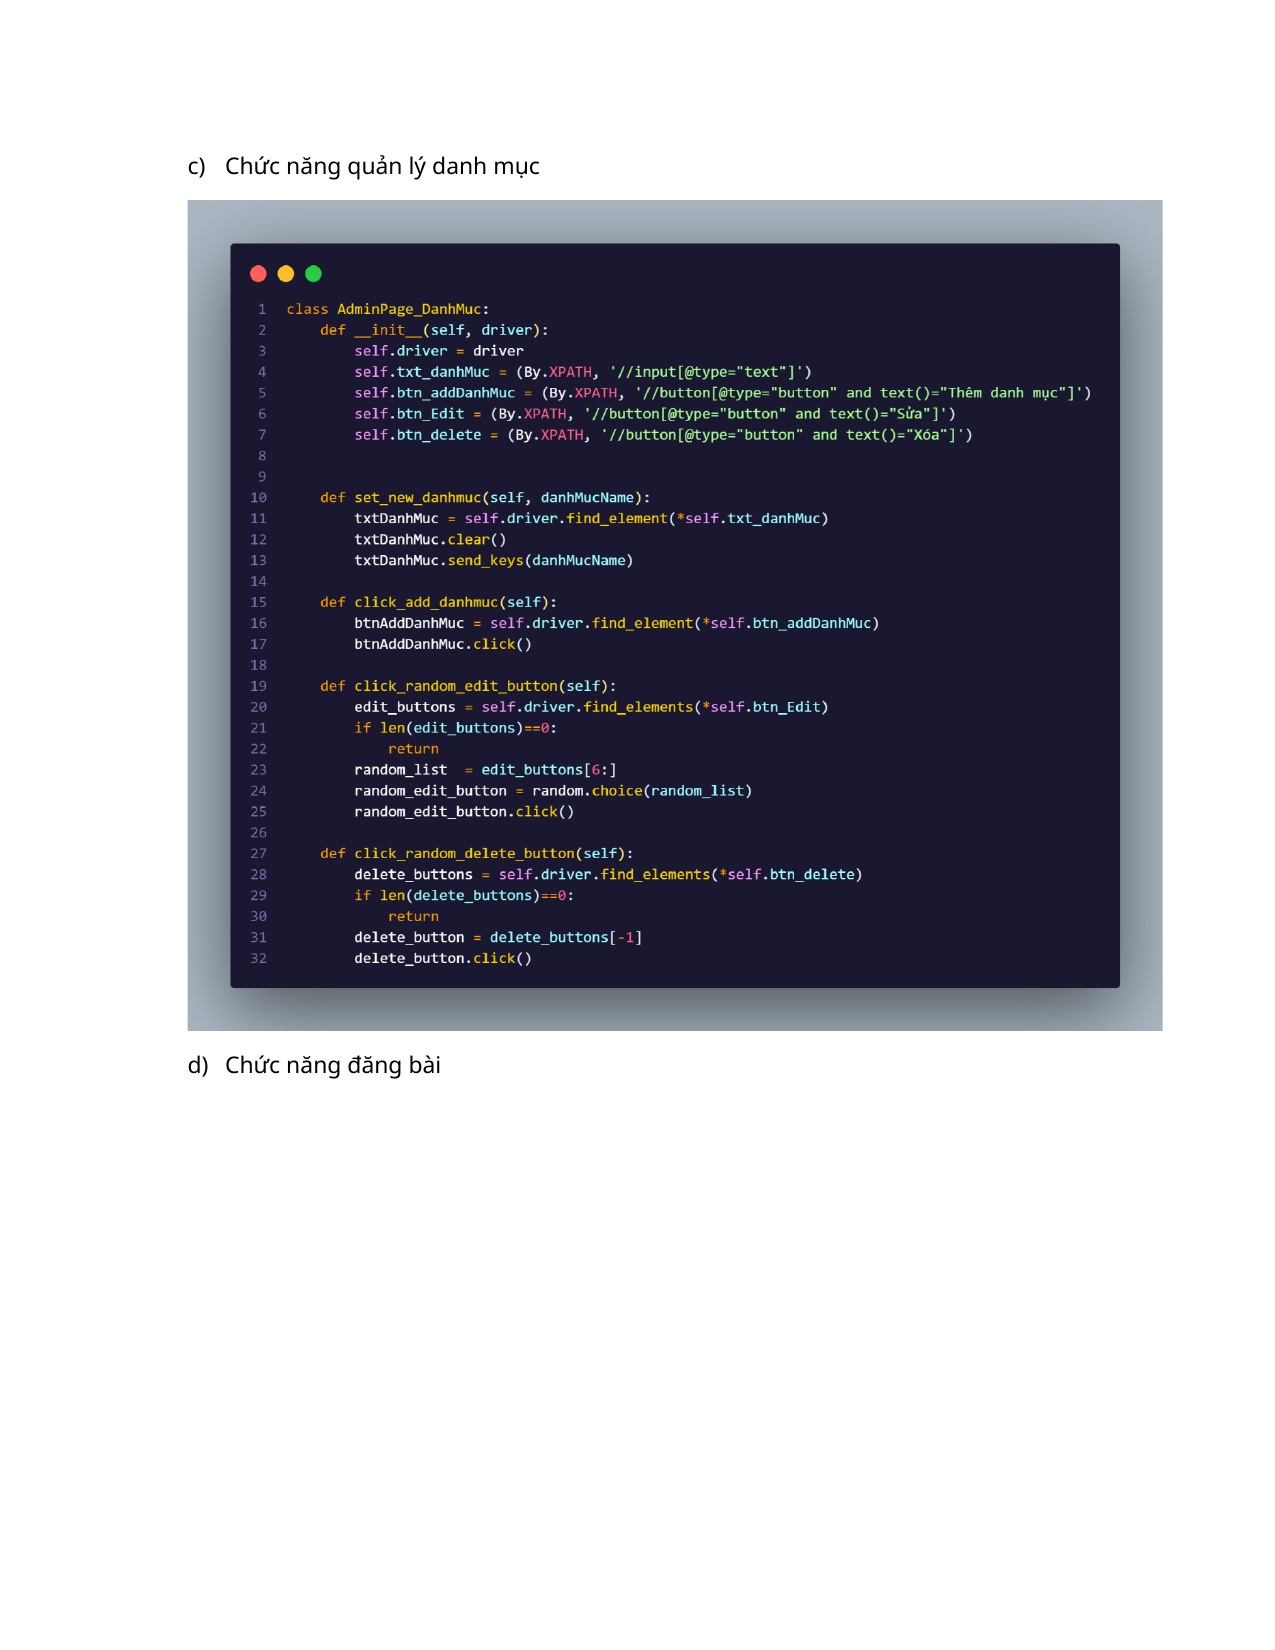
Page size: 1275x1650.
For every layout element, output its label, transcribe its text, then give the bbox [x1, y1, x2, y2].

picture [187, 200, 1163, 1031]
list Chức năng quản lý danh mục [187, 150, 1125, 181]
list Chức năng đăng bài [187, 1049, 1125, 1081]
